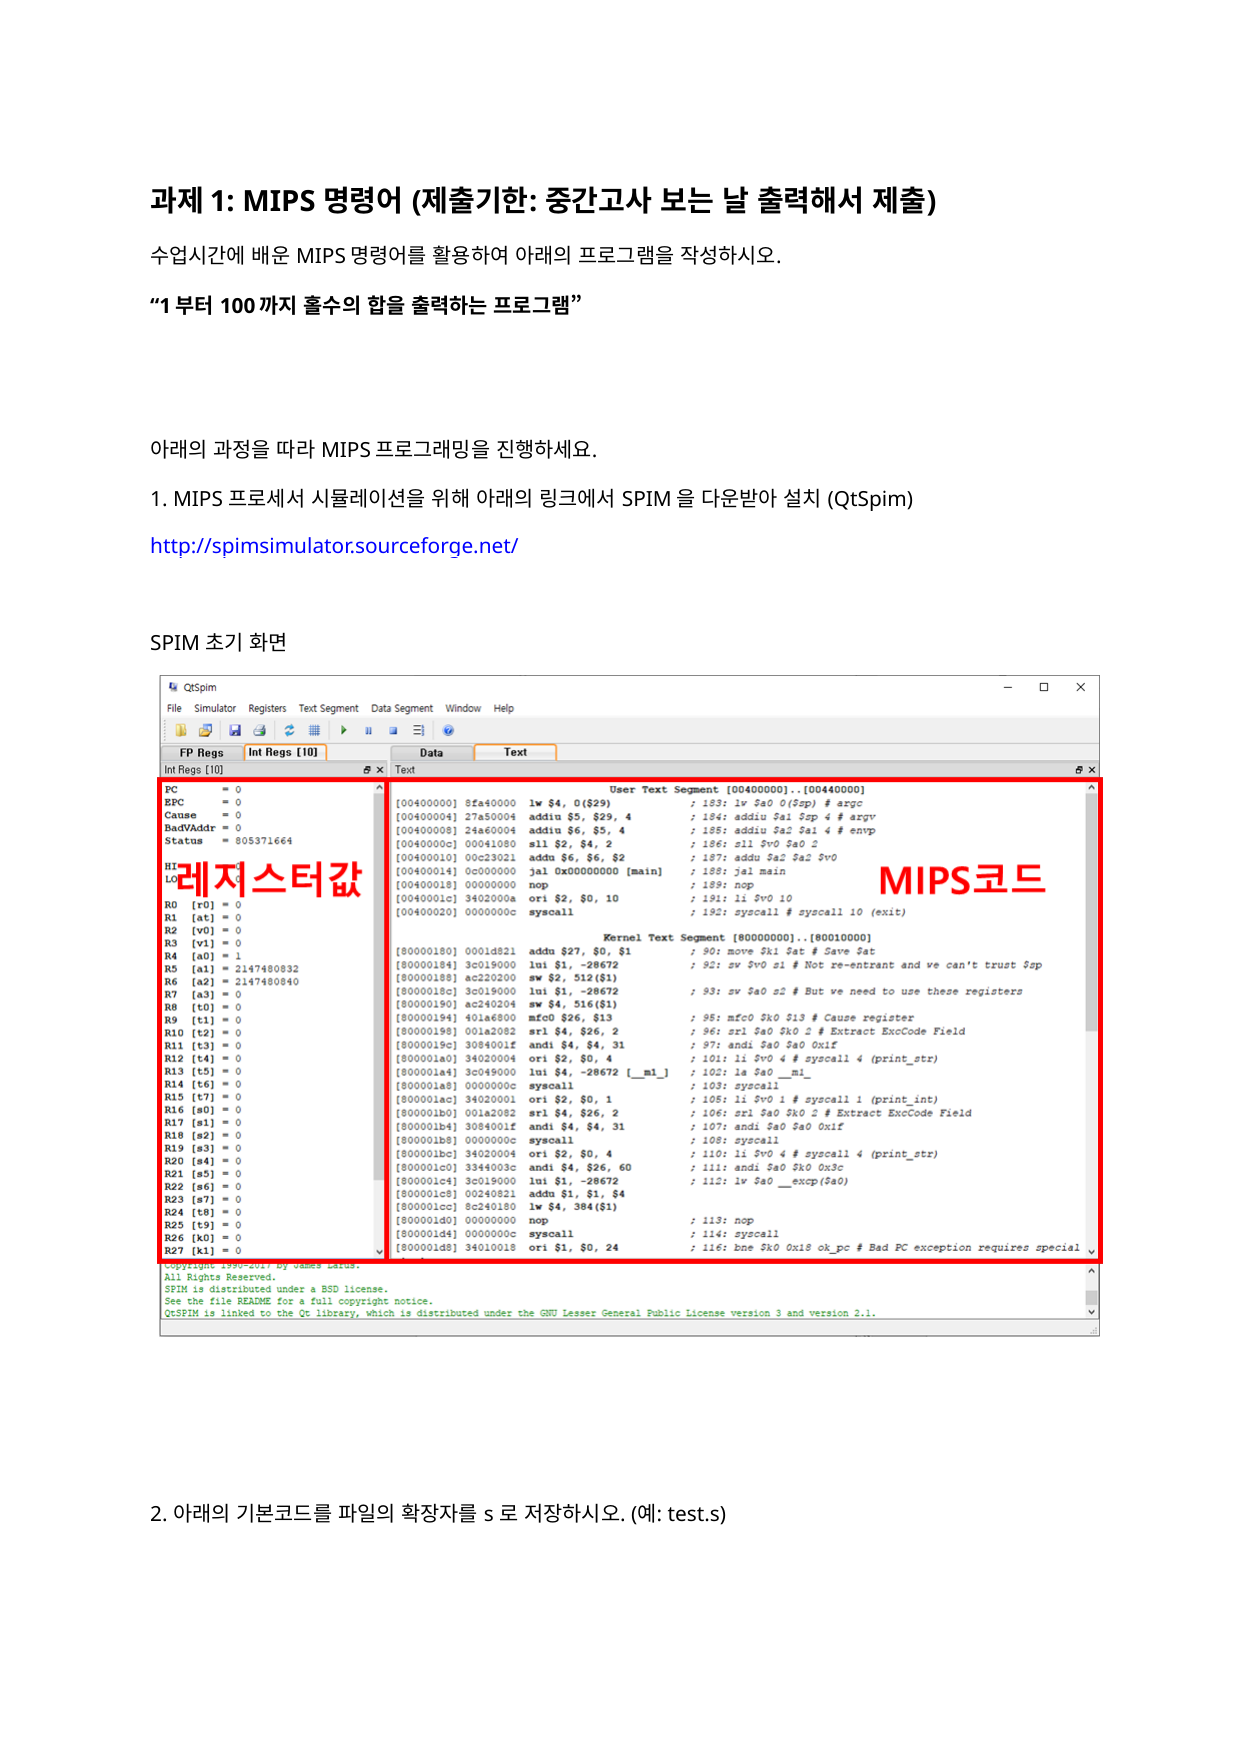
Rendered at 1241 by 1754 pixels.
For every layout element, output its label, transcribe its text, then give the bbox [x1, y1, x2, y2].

text 과제1: MIPS 명령어 (제출기한: 중간고사 보는 날 출력해서 제출) [150, 177, 1090, 219]
text http://spimsimulator.sourceforge.net/ [150, 532, 1090, 560]
text 2. 아래의 기본코드를 파일의 확장자를 s 로 저장하시오. (예: test.s) [150, 1497, 1090, 1528]
text 아래의 과정을 따라 MIPS프로그래밍을 진행하세요. [150, 433, 1090, 463]
text SPIM 초기 화면 [150, 626, 1090, 657]
text 수업시간에 배운 MIPS명령어를 활용하여 아래의 프로그램을 작성하시오. [150, 239, 1090, 270]
text 1. MIPS 프로세서 시뮬레이션을 위해 아래의 링크에서 SPIM을 다운받아 설치 (QtSpim) [150, 482, 1090, 513]
picture [150, 675, 1109, 1337]
text “1부터 100까지 홀수의 합을 출력하는 프로그램” [150, 289, 1090, 319]
